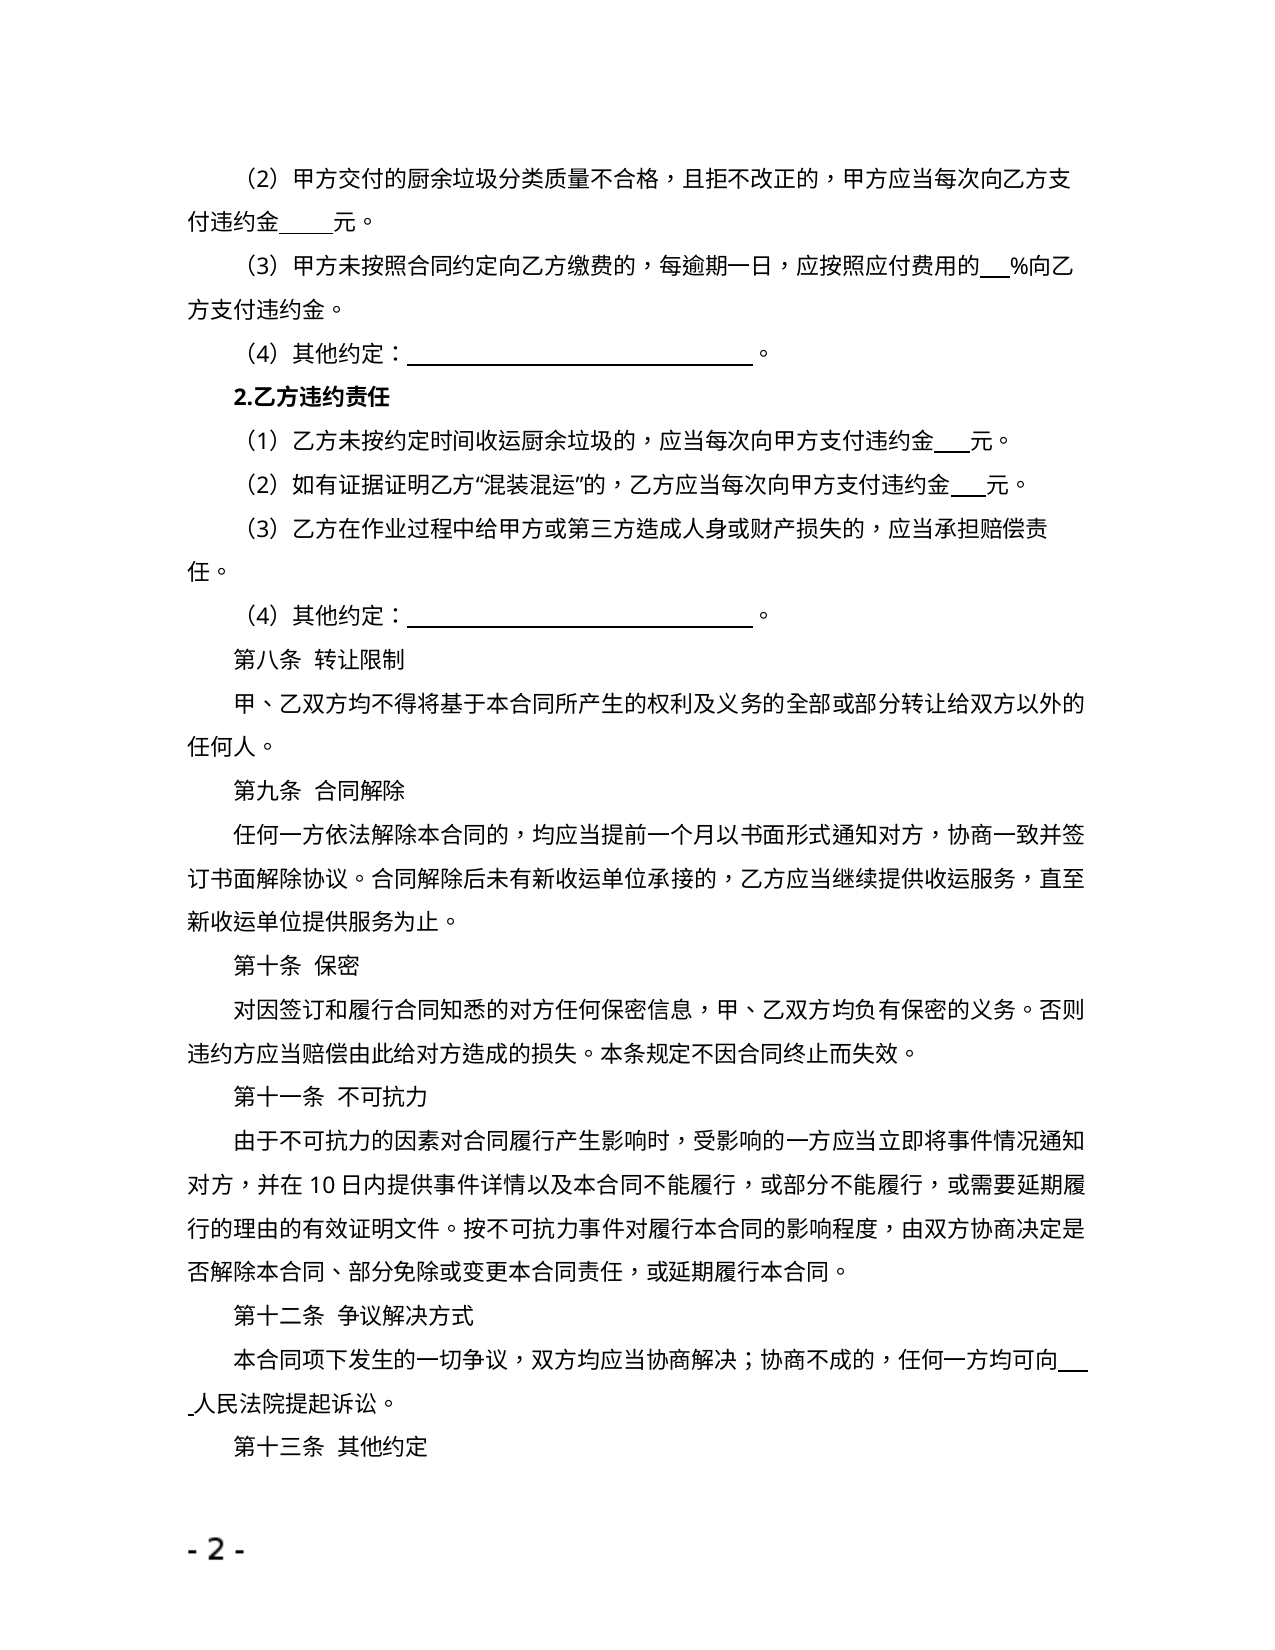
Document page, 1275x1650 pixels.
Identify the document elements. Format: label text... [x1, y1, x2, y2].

text 第十条 保密 [187, 937, 1087, 981]
text （1）乙方未按约定时间收运厨余垃圾的，应当每次向甲方支付违约金 元。 [187, 412, 1087, 456]
text 第十一条 不可抗力 [187, 1069, 1087, 1112]
text （3）甲方未按照合同约定向乙方缴费的，每逾期一日，应按照应付费用的 %向乙方支付违约金。 [187, 237, 1087, 325]
text 由于不可抗力的因素对合同履行产生影响时，受影响的一方应当立即将事件情况通知对方，并在10日内提供事件详情以及本合同不能履行，或部分不能履行，或需要延期履行的理由的有效证明文件。按不可抗力事件对履行本合同的影响程度，由双方协商决定是否解除本合同、部分免除或变更本合同责任，或延期履行本合同。 [187, 1112, 1087, 1287]
text 本合同项下发生的一切争议，双方均应当协商解决；协商不成的，任何一方均可向 人民法院提起诉讼。 [187, 1331, 1087, 1419]
text （4）其他约定： 。 [187, 587, 1087, 631]
text 第八条 转让限制 [187, 631, 1087, 675]
text 甲、乙双方均不得将基于本合同所产生的权利及义务的全部或部分转让给双方以外的任何人。 [187, 675, 1087, 762]
text 2.乙方违约责任 [187, 369, 1087, 412]
text 对因签订和履行合同知悉的对方任何保密信息，甲、乙双方均负有保密的义务。否则违约方应当赔偿由此给对方造成的损失。本条规定不因合同终止而失效。 [187, 981, 1087, 1069]
picture [187, 1533, 247, 1568]
text 第九条 合同解除 [187, 762, 1087, 806]
text 第十三条 其他约定 [187, 1419, 1087, 1462]
text 任何一方依法解除本合同的，均应当提前一个月以书面形式通知对方，协商一致并签订书面解除协议。合同解除后未有新收运单位承接的，乙方应当继续提供收运服务，直至新收运单位提供服务为止。 [187, 806, 1087, 937]
text （4）其他约定： 。 [187, 325, 1087, 369]
text （2）甲方交付的厨余垃圾分类质量不合格，且拒不改正的，甲方应当每次向乙方支付违约金 元。 [187, 150, 1087, 237]
text （3）乙方在作业过程中给甲方或第三方造成人身或财产损失的，应当承担赔偿责任。 [187, 500, 1087, 587]
text 第十二条 争议解决方式 [187, 1287, 1087, 1331]
text （2）如有证据证明乙方“混装混运”的，乙方应当每次向甲方支付违约金 元。 [187, 456, 1087, 500]
